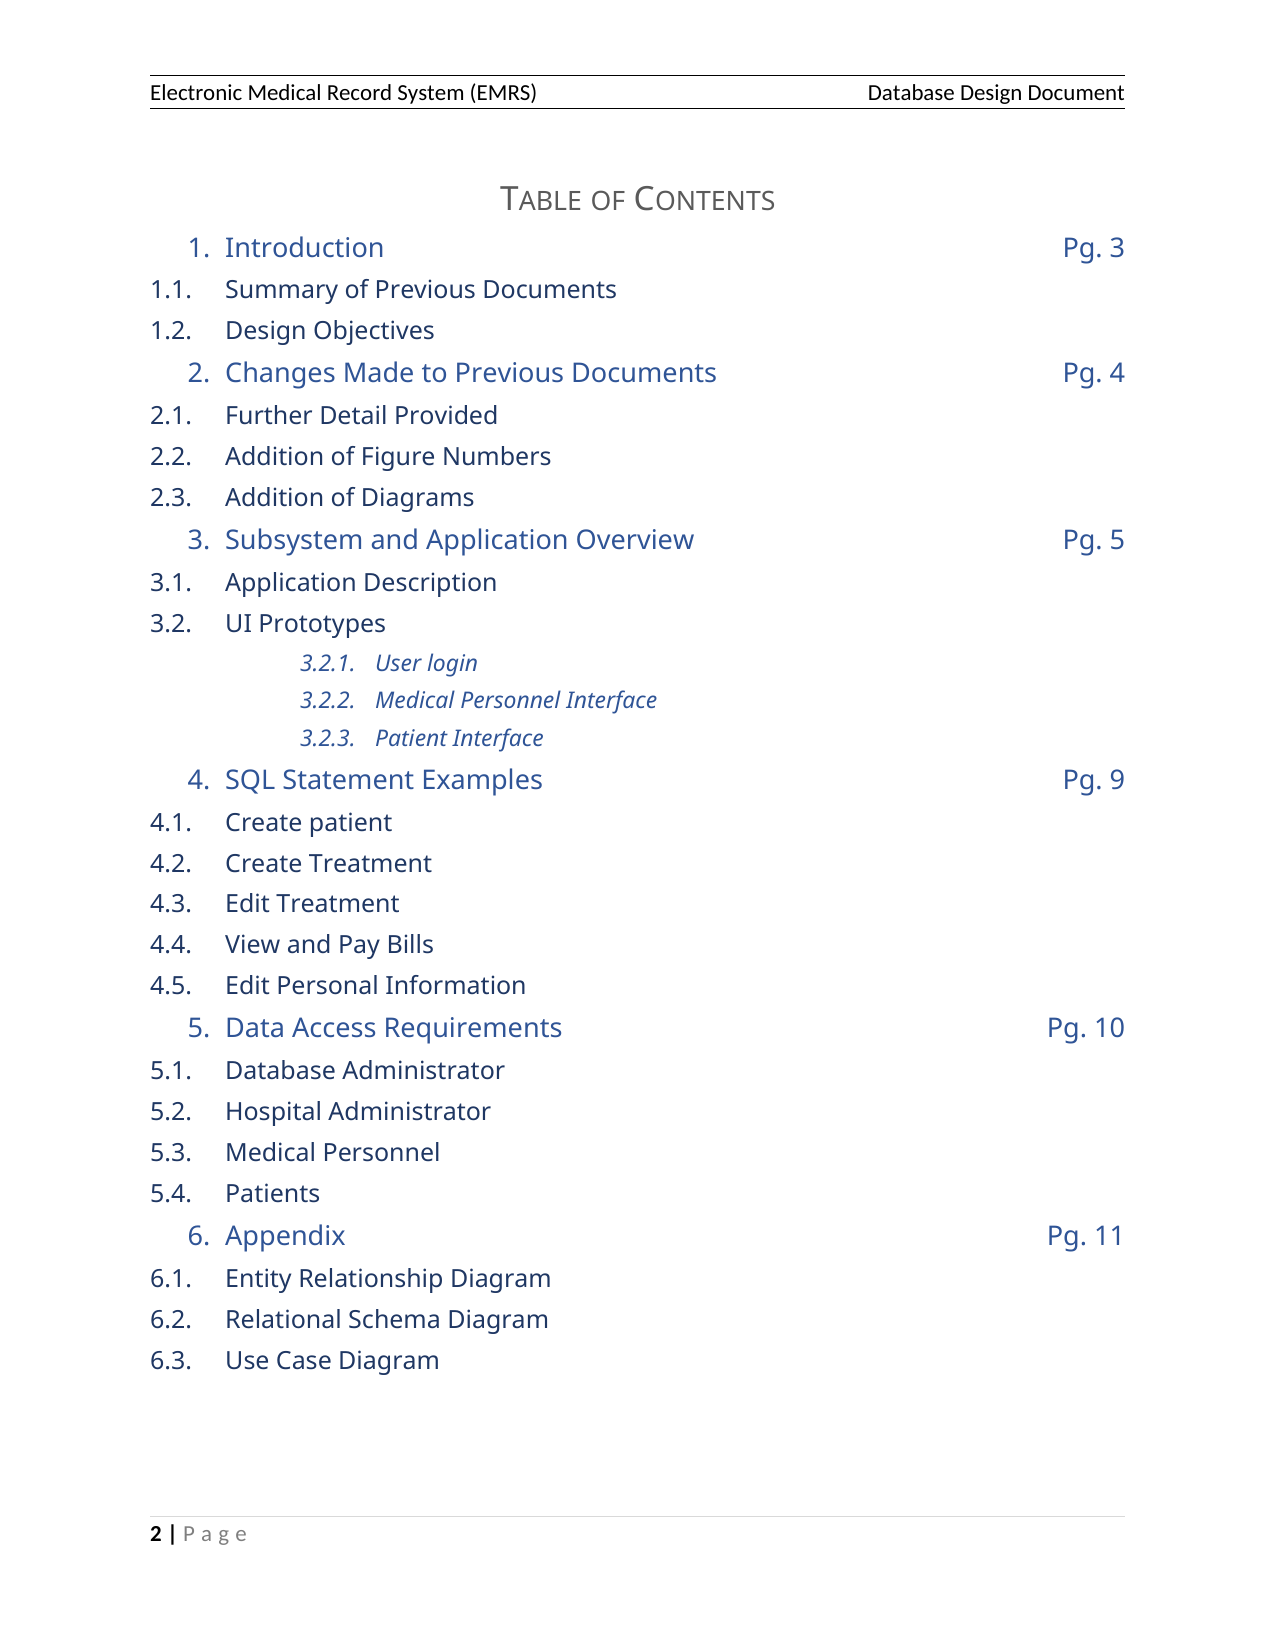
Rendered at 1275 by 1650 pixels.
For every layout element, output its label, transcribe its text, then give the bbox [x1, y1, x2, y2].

subtitle Addition of Diagrams [150, 480, 1125, 514]
subtitle Introduction Pg. 3 [187, 228, 1125, 265]
subtitle Patient Interface [300, 722, 1125, 754]
subtitle Database Administrator [150, 1053, 1125, 1087]
subtitle Entity Relationship Diagram [150, 1261, 1125, 1295]
subtitle Appendix Pg. 11 [187, 1217, 1125, 1253]
subtitle Create Treatment [150, 845, 1125, 879]
subtitle Addition of Figure Numbers [150, 439, 1125, 473]
subtitle View and Pay Bills [150, 927, 1125, 961]
subtitle Relational Schema Diagram [150, 1302, 1125, 1336]
subtitle Subsystem and Application Overview Pg. 5 [187, 521, 1125, 558]
subtitle Patients [150, 1176, 1125, 1210]
subtitle Changes Made to Previous Documents Pg. 4 [187, 354, 1125, 391]
subtitle Data Access Requirements Pg. 10 [187, 1009, 1125, 1046]
subtitle Further Detail Provided [150, 398, 1125, 432]
subtitle Create patient [150, 804, 1125, 838]
subtitle Use Case Diagram [150, 1342, 1125, 1377]
subtitle Hospital Administrator [150, 1094, 1125, 1128]
subtitle Table of Contents [150, 175, 1125, 220]
subtitle Medical Personnel Interface [300, 684, 1125, 716]
subtitle Medical Personnel [150, 1135, 1125, 1169]
subtitle User login [300, 647, 1125, 678]
subtitle Design Objectives [150, 313, 1125, 347]
subtitle Edit Treatment [150, 886, 1125, 920]
subtitle Application Description [150, 565, 1125, 599]
subtitle Summary of Previous Documents [150, 272, 1125, 306]
subtitle UI Prototypes [150, 606, 1125, 640]
subtitle SQL Statement Examples Pg. 9 [187, 760, 1125, 797]
subtitle Edit Personal Information [150, 968, 1125, 1002]
